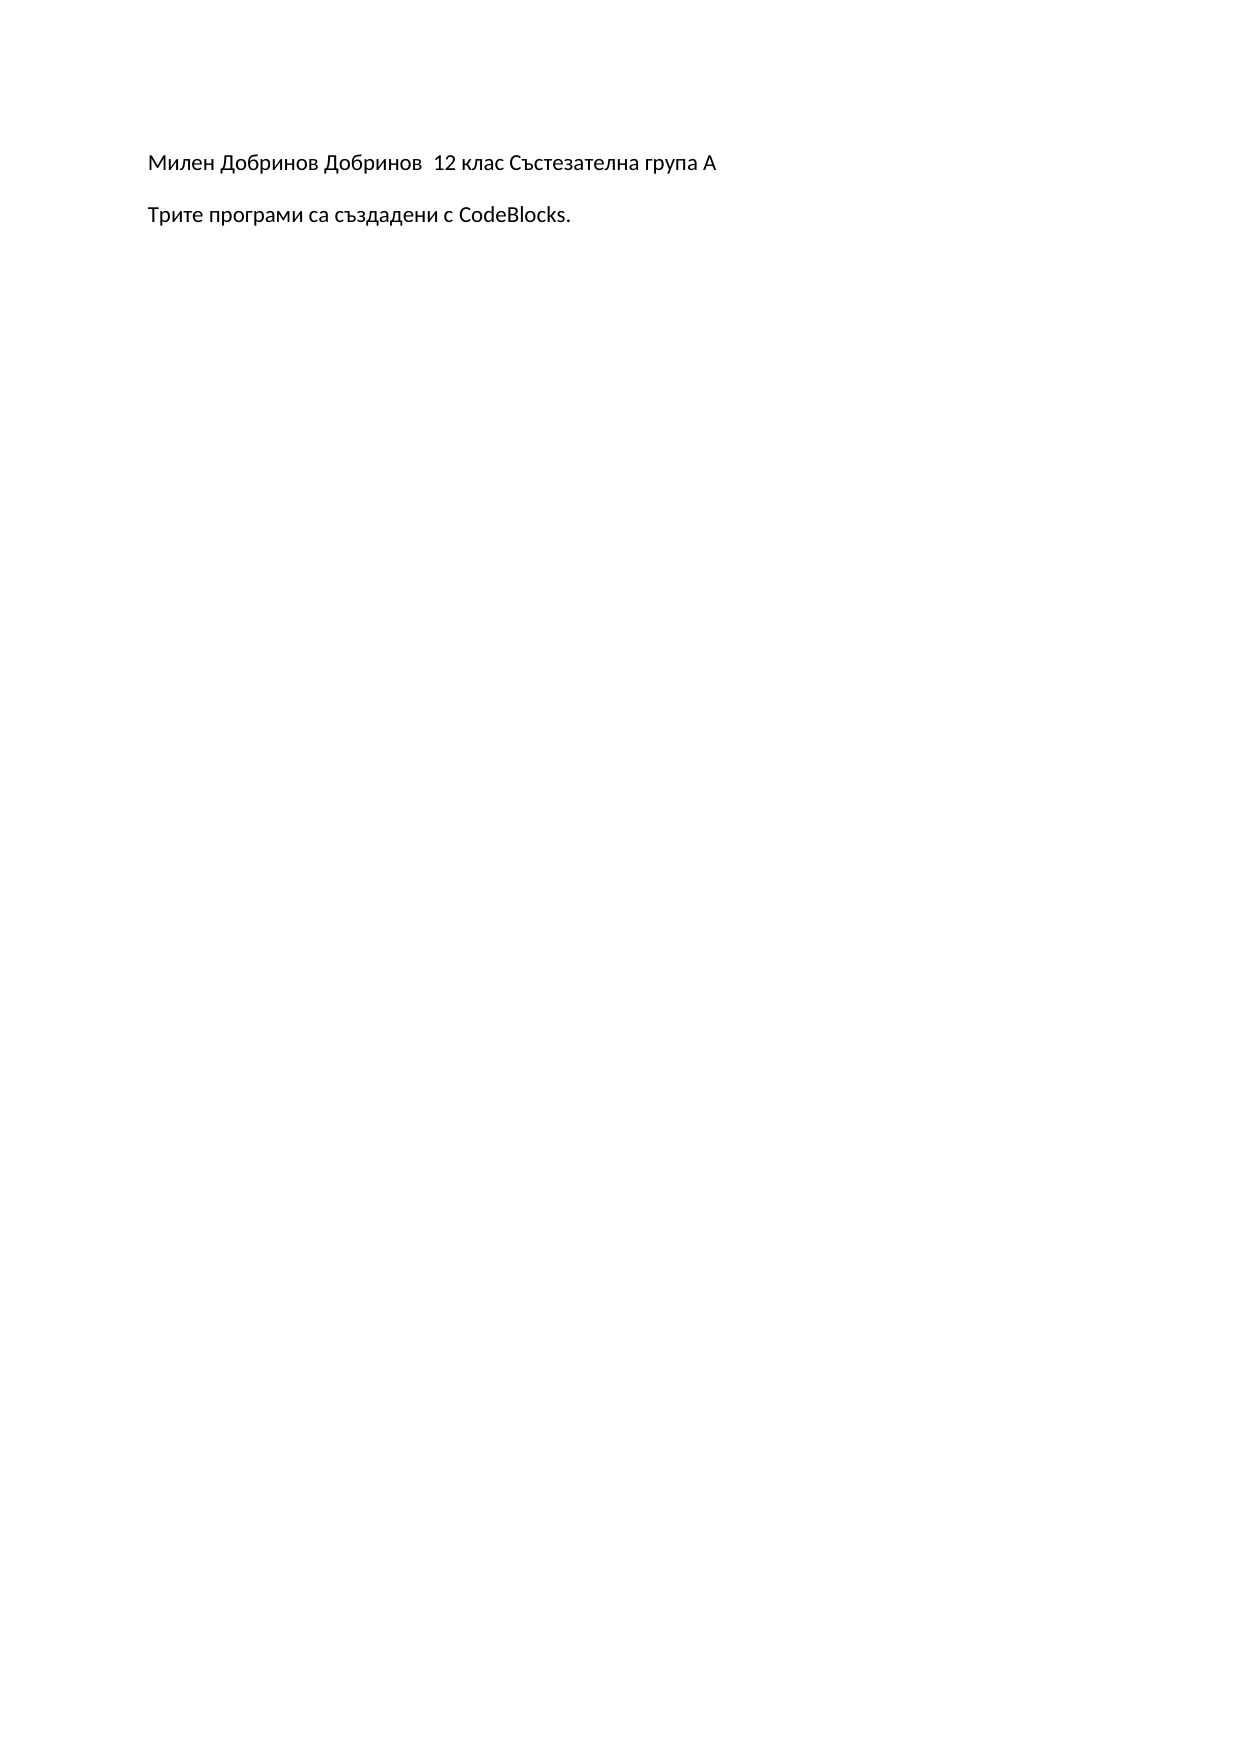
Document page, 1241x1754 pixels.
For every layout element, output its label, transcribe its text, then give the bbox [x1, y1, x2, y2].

text Трите програми са създадени с CodeBlocks. [148, 201, 1093, 229]
text Милен Добринов Добринов 12 клас Състезателна група А [148, 148, 1093, 176]
